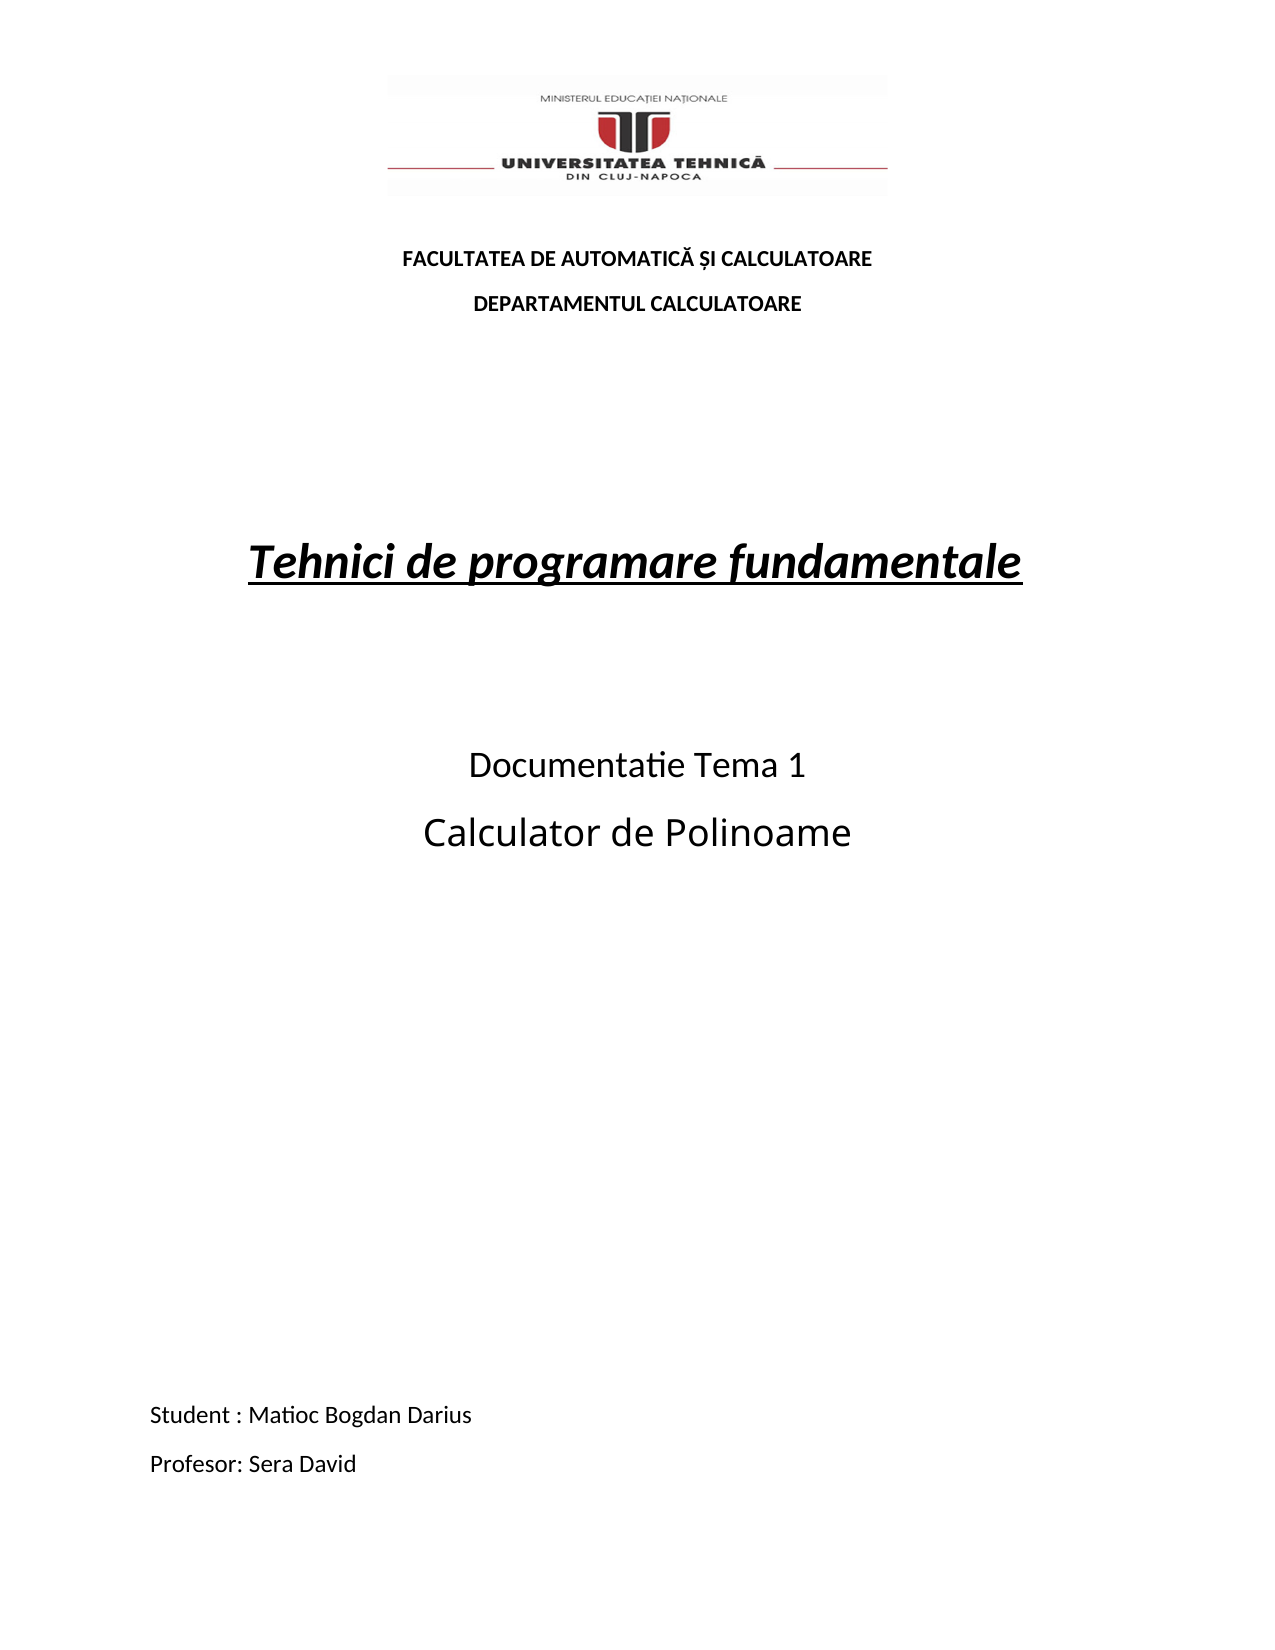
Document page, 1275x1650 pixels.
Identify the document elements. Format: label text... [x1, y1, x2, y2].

text DEPARTAMENTUL CALCULATOARE [150, 289, 1125, 317]
text Profesor: Sera David [150, 1448, 1125, 1478]
text FACULTATEA DE AUTOMATICĂ ȘI CALCULATOARE [150, 244, 1125, 273]
text Documentatie Tema 1 [150, 741, 1125, 787]
text Student : Matioc Bogdan Darius [150, 1399, 1125, 1429]
text Tehnici de programare fundamentale [150, 529, 1125, 591]
picture [387, 75, 888, 196]
text Calculator de Polinoame [150, 807, 1125, 858]
